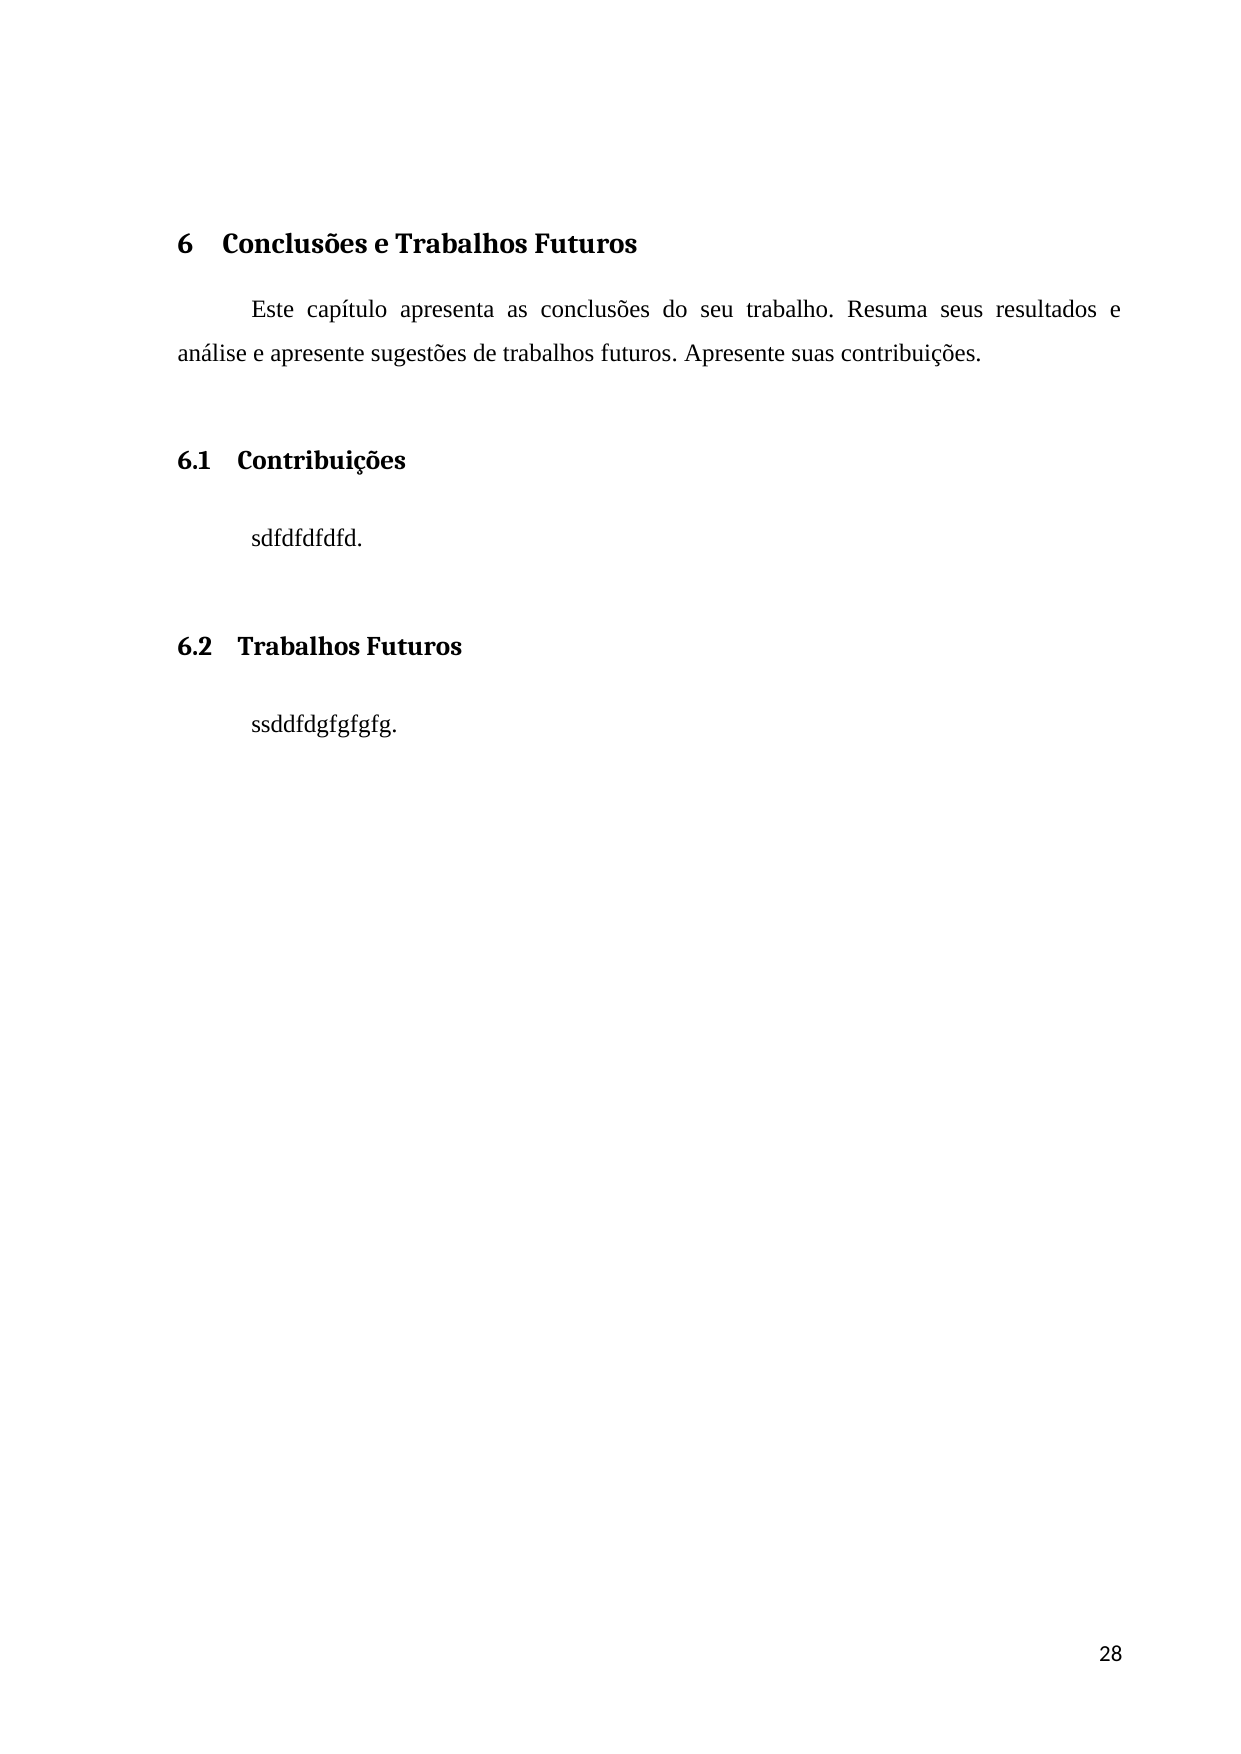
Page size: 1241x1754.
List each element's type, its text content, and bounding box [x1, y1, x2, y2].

text Este capítulo apresenta as conclusões do seu trabalho. Resuma seus resultados e análise e apresente sugestões de trabalhos futuros. Apresente suas contribuições. [177, 294, 1122, 366]
subtitle Conclusões e Trabalhos Futuros [177, 227, 1122, 261]
subtitle Trabalhos Futuros [177, 631, 1122, 662]
subtitle Contribuições [177, 445, 1122, 476]
text ssddfdgfgfgfg. [177, 709, 1122, 738]
text sdfdfdfdfd. [177, 523, 1122, 552]
